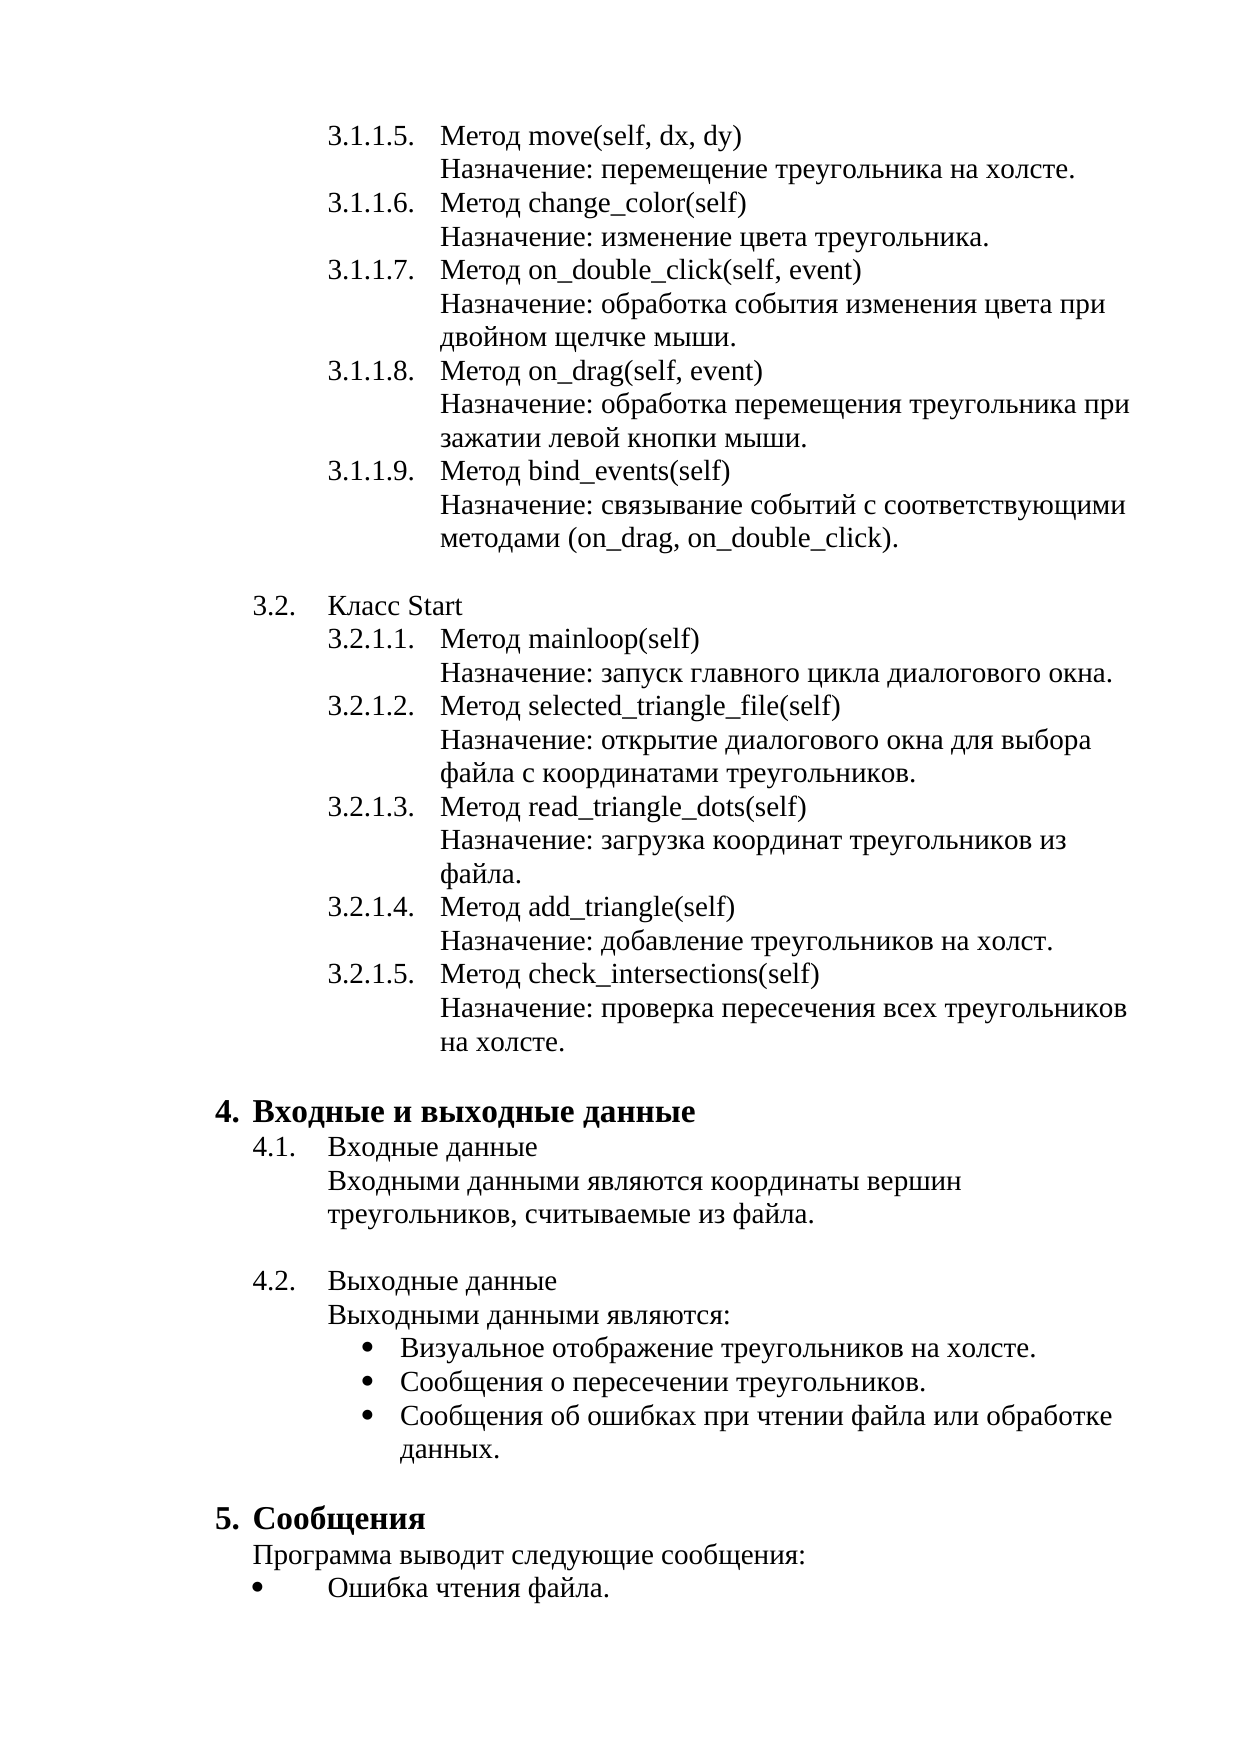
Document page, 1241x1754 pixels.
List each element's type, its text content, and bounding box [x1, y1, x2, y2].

list Сообщения [215, 1498, 1152, 1537]
list Метод change_color(self) [327, 185, 1152, 219]
list Назначение: связывание событий с соответствующими методами (on_drag, on_double_click). [440, 487, 1152, 554]
list Метод selected_triangle_file(self) [327, 688, 1152, 722]
list Назначение: проверка пересечения всех треугольников на холсте. [440, 990, 1152, 1057]
list Сообщения о пересечении треугольников. [362, 1364, 1152, 1398]
list Метод on_drag(self, event) [327, 353, 1152, 386]
list Выходные данные [252, 1263, 1152, 1297]
list Назначение: перемещение треугольника на холсте. [440, 152, 1152, 185]
list Метод move(self, dx, dy) [327, 118, 1152, 152]
list Метод mainloop(self) [327, 621, 1152, 655]
list Программа выводит следующие сообщения: [252, 1537, 1152, 1570]
list Назначение: запуск главного цикла диалогового окна. [440, 655, 1152, 688]
list Входными данными являются координаты вершин треугольников, считываемые из файла. [327, 1163, 1152, 1230]
list Метод check_intersections(self) [327, 957, 1152, 990]
list Входные и выходные данные [215, 1091, 1152, 1129]
list Метод on_double_click(self, event) [327, 252, 1152, 286]
list Назначение: добавление треугольников на холст. [440, 923, 1152, 957]
list Назначение: открытие диалогового окна для выбора файла с координатами треугольников. [440, 722, 1152, 789]
list Сообщения об ошибках при чтении файла или обработке данных. [362, 1398, 1152, 1465]
list Метод add_triangle(self) [327, 889, 1152, 923]
list Назначение: загрузка координат треугольников из файла. [440, 822, 1152, 889]
list Назначение: обработка события изменения цвета при двойном щелчке мыши. [440, 286, 1152, 353]
list Входные данные [252, 1129, 1152, 1163]
list Назначение: изменение цвета треугольника. [440, 219, 1152, 252]
list Визуальное отображение треугольников на холсте. [362, 1330, 1152, 1364]
list Метод read_triangle_dots(self) [327, 789, 1152, 822]
list Метод bind_events(self) [327, 453, 1152, 487]
list Ошибка чтения файла. [252, 1570, 1152, 1604]
list Класс Start [252, 588, 1152, 621]
list Выходными данными являются: [327, 1297, 1152, 1330]
list Назначение: обработка перемещения треугольника при зажатии левой кнопки мыши. [440, 386, 1152, 453]
